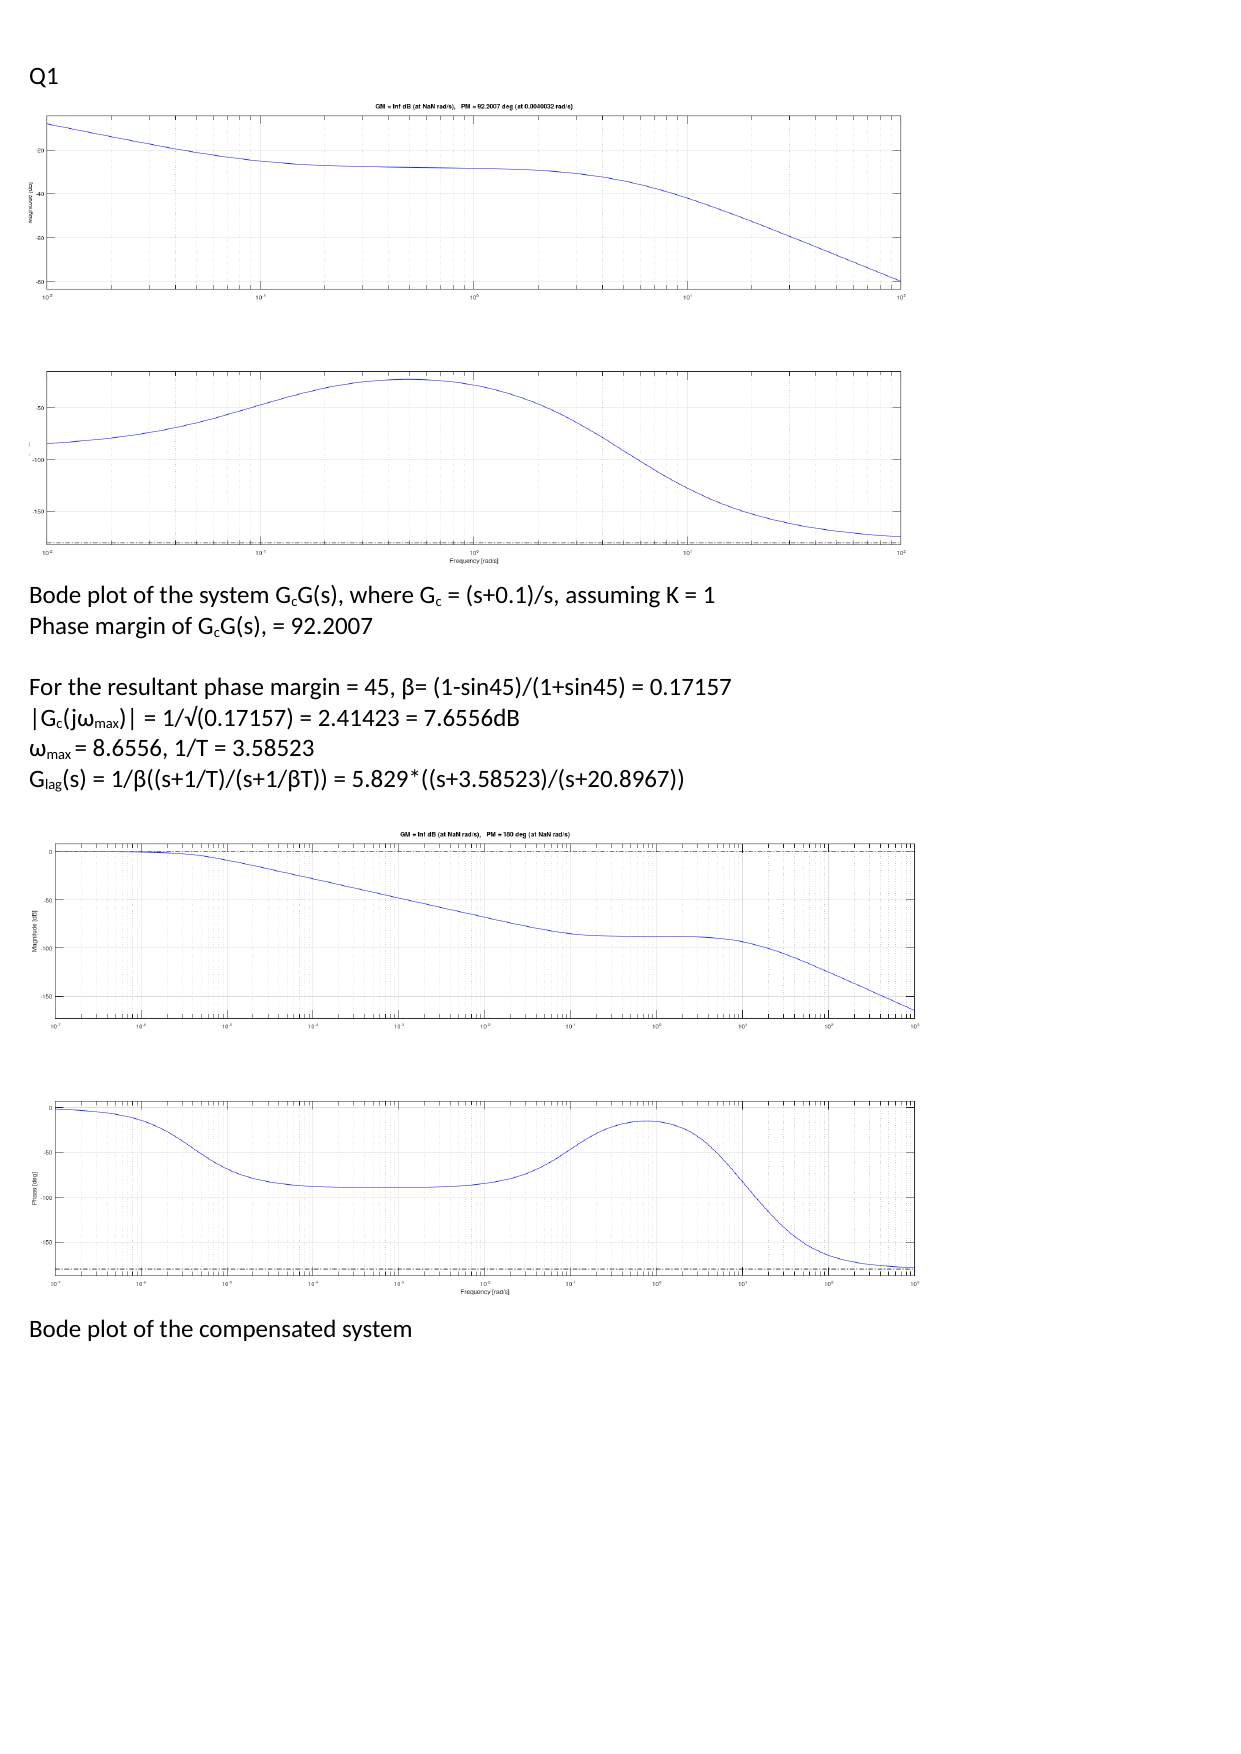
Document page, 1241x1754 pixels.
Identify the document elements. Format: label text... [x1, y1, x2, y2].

text Bode plot of the system GcG(s), where Gc = (s+0.1)/s, assuming K = 1 [29, 580, 1163, 610]
text |Gc(jωmax)| = 1/√(0.17157) = 2.41423 = 7.6556dB [29, 702, 1163, 732]
text Glag(s) = 1/β((s+1/T)/(s+1/βT)) = 5.829*((s+3.58523)/(s+20.8967)) [29, 763, 1163, 793]
text Phase margin of GcG(s), = 92.2007 [29, 610, 1163, 641]
text Q1 [29, 60, 1163, 91]
text Bode plot of the compensated system [29, 1314, 1163, 1344]
text ωmax = 8.6556, 1/T = 3.58523 [29, 732, 1163, 763]
text For the resultant phase margin = 45, β= (1-sin45)/(1+sin45) = 0.17157 [29, 671, 1163, 702]
picture [28, 90, 929, 580]
picture [28, 823, 929, 1314]
